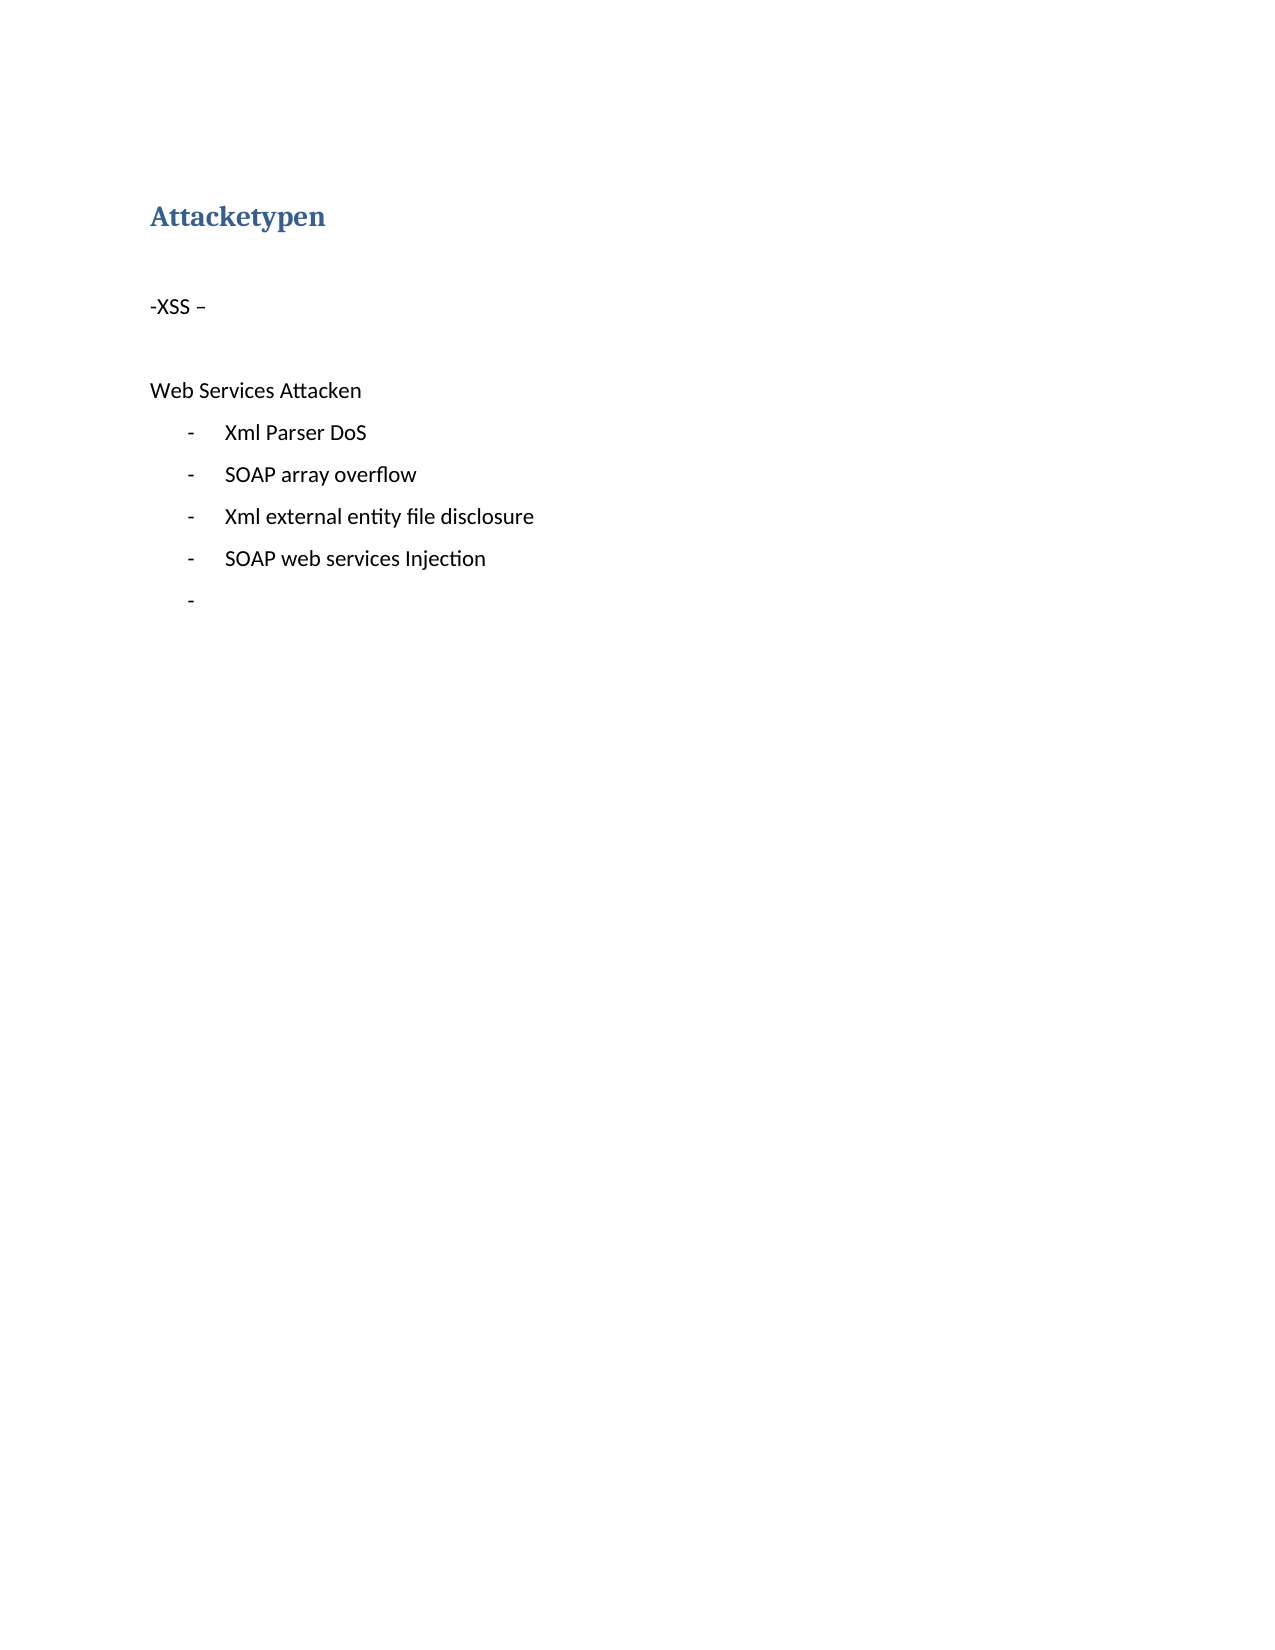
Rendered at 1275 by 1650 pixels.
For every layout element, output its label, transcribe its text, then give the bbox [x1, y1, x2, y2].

list Xml Parser DoS [187, 418, 1125, 446]
list Xml external entity file disclosure [187, 502, 1125, 530]
subtitle Attacketypen [150, 200, 1125, 233]
list SOAP web services Injection [187, 544, 1125, 572]
text -XSS – [150, 292, 1125, 320]
list SOAP array overflow [187, 460, 1125, 488]
text Web Services Attacken [150, 376, 1125, 404]
